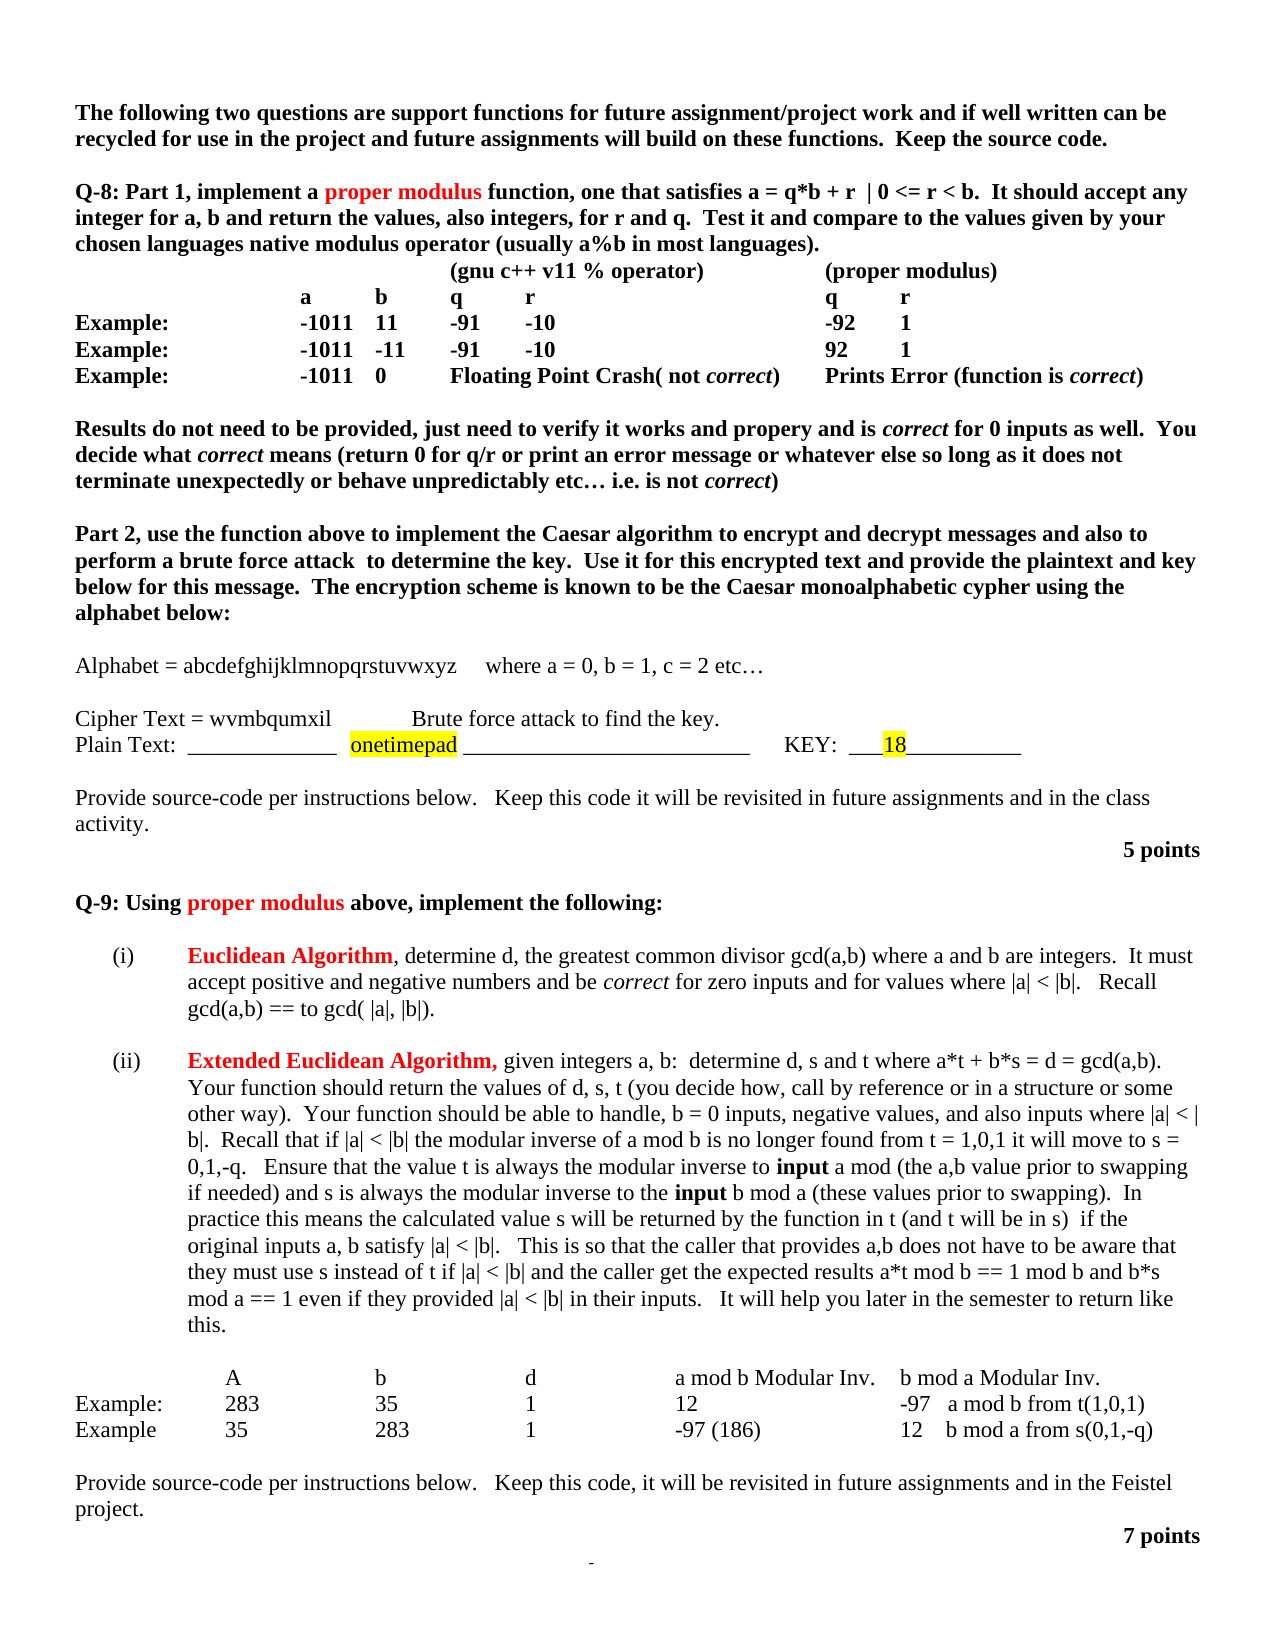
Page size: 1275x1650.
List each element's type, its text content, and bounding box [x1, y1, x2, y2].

text Results do not need to be provided, just need to verify it works and propery and is correct for 0 inputs as well. You decide what correct means (return 0 for q/r or print an error message or whatever else so long as it does not terminate unexpectedly or behave unpredictably etc… i.e. is not correct) [75, 415, 1200, 494]
text 7 points [75, 1522, 1200, 1548]
text Plain Text: _____________ onetimepad _________________________ KEY: ___18__________ [906, 731, 1200, 757]
text a b q r q r [75, 283, 1200, 309]
text Cipher Text = wvmbqumxil Brute force attack to find the key. [75, 705, 1200, 731]
text Q-9: Using proper modulus above, implement the following: [75, 889, 1200, 916]
text Plain Text: _____________ onetimepad _________________________ KEY: ___18__________ [457, 731, 883, 757]
text Alphabet = abcdefghijklmnopqrstuvwxyz where a = 0, b = 1, c = 2 etc… [75, 652, 1200, 678]
list Extended Euclidean Algorithm, given integers a, b: determine d, s and t where a*t + b*s = d = gcd(a,b). Your function should return the values of d, s, t (you decide how, call by reference or in a structure or some other way). Your function should be able to handle, b = 0 inputs, negative values, and also inputs where |a| < |b|. Recall that if |a| < |b| the modular inverse of a mod b is no longer found from t = 1,0,1 it will move to s = 0,1,-q. Ensure that the value t is always the modular inverse to input a mod (the a,b value prior to swapping if needed) and s is always the modular inverse to the input b mod a (these values prior to swapping). In practice this means the calculated value s will be returned by the function in t (and t will be in s) if the original inputs a, b satisfy |a| < |b|. This is so that the caller that provides a,b does not have to be aware that they must use s instead of t if |a| < |b| and the caller get the expected results a*t mod b == 1 mod b and b*s mod a == 1 even if they provided |a| < |b| in their inputs. It will help you later in the semester to return like this. [112, 1047, 1200, 1337]
text Example: 283 35 1 12 -97 a mod b from t(1,0,1) [75, 1390, 1200, 1416]
text Q-8: Part 1, implement a proper modulus function, one that satisfies a = q*b + r | 0 <= r < b. It should accept any integer for a, b and return the values, also integers, for r and q. Test it and compare to the values given by your chosen languages native modulus operator (usually a%b in most languages). [75, 178, 1200, 257]
text Example: -1011 -11 -91 -10 92 1 [75, 336, 1200, 362]
list Euclidean Algorithm, determine d, the greatest common divisor gcd(a,b) where a and b are integers. It must accept positive and negative numbers and be correct for zero inputs and for values where |a| < |b|. Recall gcd(a,b) == to gcd( |a|, |b|). [112, 942, 1200, 1021]
text A b d a mod b Modular Inv. b mod a Modular Inv. [150, 1364, 1200, 1390]
text Provide source-code per instructions below. Keep this code it will be revisited in future assignments and in the class activity. [75, 784, 1200, 837]
text The following two questions are support functions for future assignment/project work and if well written can be recycled for use in the project and future assignments will build on these functions. Keep the source code. [75, 99, 1200, 151]
text Provide source-code per instructions below. Keep this code, it will be revisited in future assignments and in the Feistel project. [75, 1469, 1200, 1522]
text Part 2, use the function above to implement the Caesar algorithm to encrypt and decrypt messages and also to perform a brute force attack to determine the key. Use it for this encrypted text and provide the plaintext and key below for this message. The encryption scheme is known to be the Caesar monoalphabetic cypher using the alphabet below: [75, 520, 1200, 626]
text Example: -1011 0 Floating Point Crash( not correct) Prints Error (function is correct) [75, 362, 1200, 388]
text (gnu c++ v11 % operator) (proper modulus) [75, 257, 1200, 283]
text 5 points [75, 837, 1200, 863]
text Example 35 283 1 -97 (186) 12 b mod a from s(0,1,-q) [75, 1416, 1200, 1443]
text Example: -1011 11 -91 -10 -92 1 [75, 309, 1200, 336]
text Plain Text: _____________ onetimepad _________________________ KEY: ___18__________ [75, 731, 350, 757]
